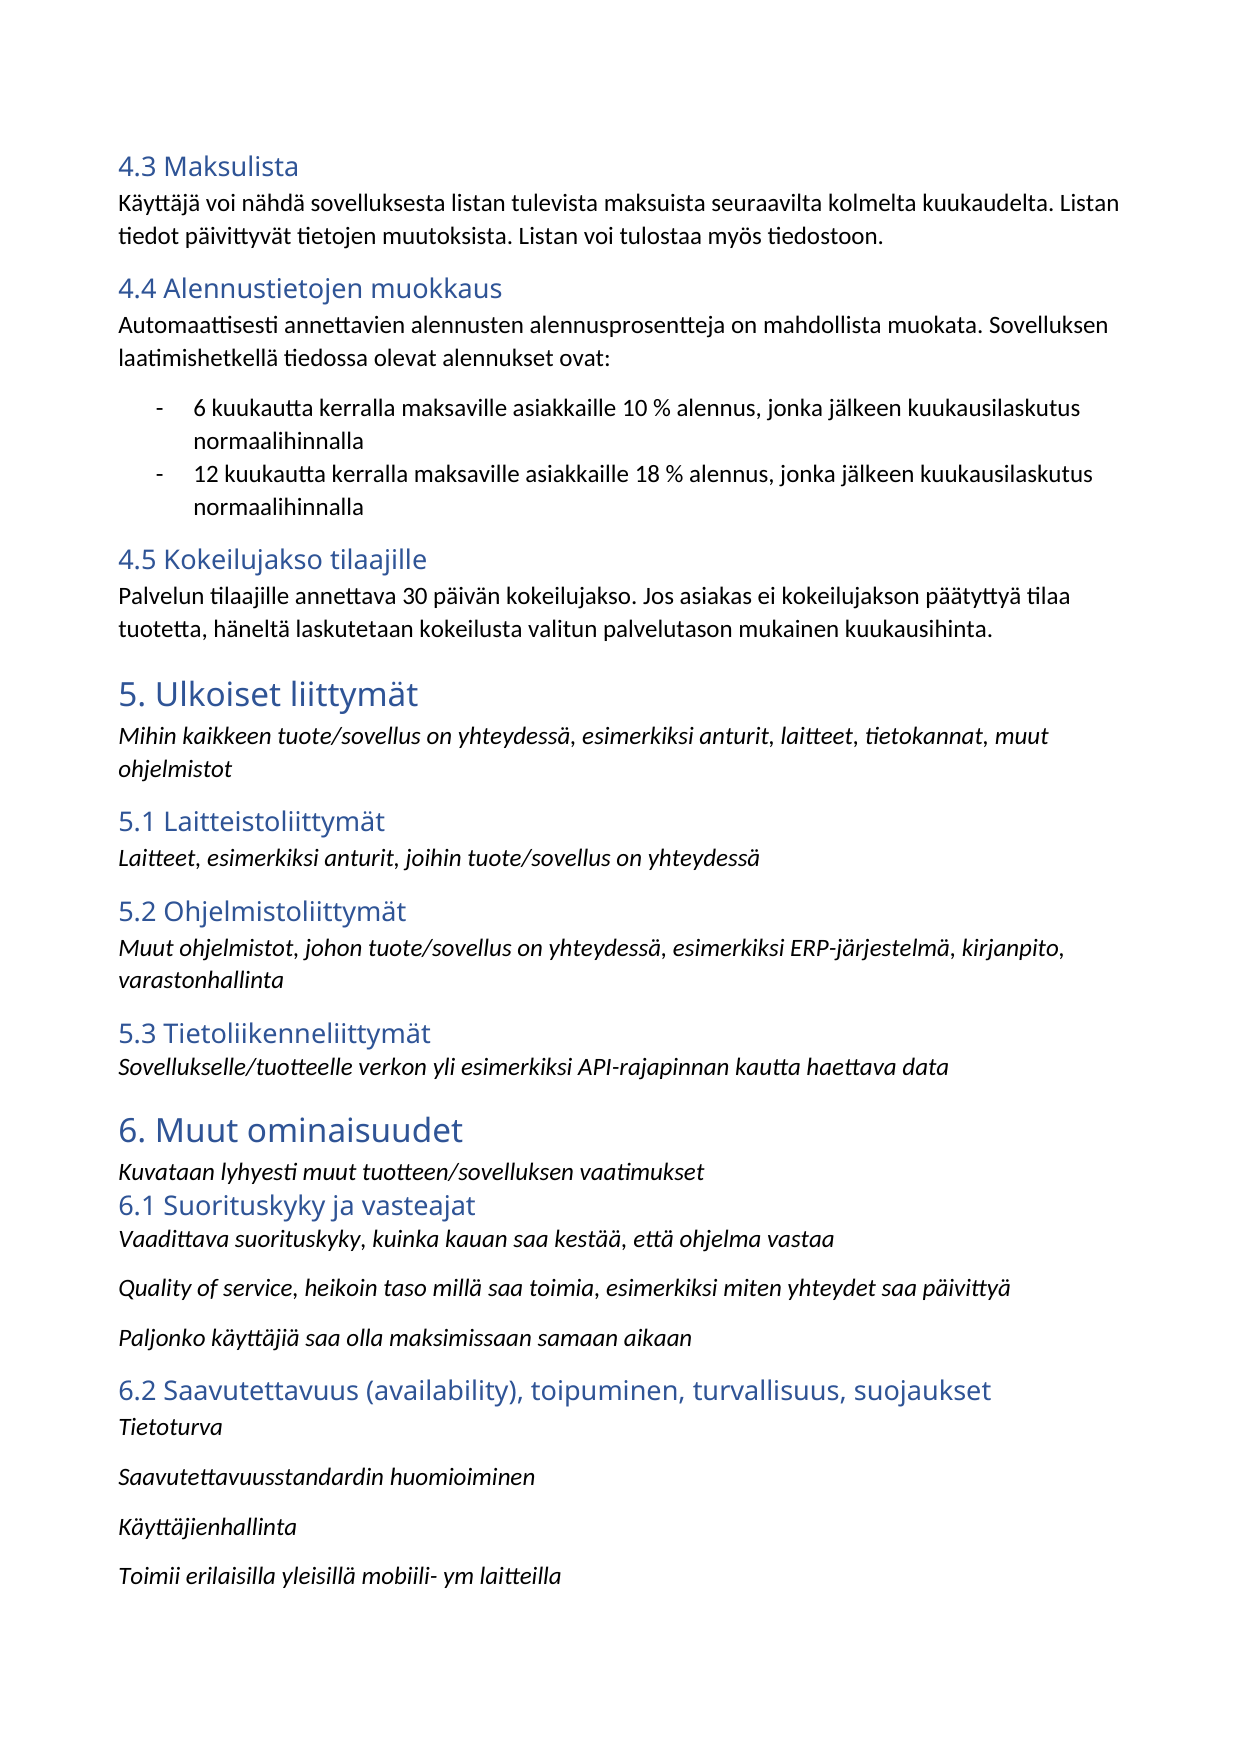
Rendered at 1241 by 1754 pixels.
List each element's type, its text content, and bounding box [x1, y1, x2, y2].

text Automaattisesti annettavien alennusten alennusprosentteja on mahdollista muokata. Sovelluksen laatimishetkellä tiedossa olevat alennukset ovat: [118, 310, 1122, 373]
text Muut ohjelmistot, johon tuote/sovellus on yhteydessä, esimerkiksi ERP-järjestelmä, kirjanpito, varastonhallinta [118, 932, 1122, 995]
subtitle 4.5 Kokeilujakso tilaajille [118, 541, 1122, 577]
list 6 kuukautta kerralla maksaville asiakkaille 10 % alennus, jonka jälkeen kuukausilaskutus normaalihinnalla [156, 392, 1122, 456]
subtitle 5. Ulkoiset liittymät [118, 671, 1122, 717]
text Toimii erilaisilla yleisillä mobiili- ym laitteilla [118, 1560, 1122, 1591]
subtitle 5.1 Laitteistoliittymät [118, 803, 1122, 839]
text Laitteet, esimerkiksi anturit, joihin tuote/sovellus on yhteydessä [118, 842, 1122, 873]
text Saavutettavuusstandardin huomioiminen [118, 1461, 1122, 1492]
text Palvelun tilaajille annettava 30 päivän kokeilujakso. Jos asiakas ei kokeilujakson päätyttyä tilaa tuotetta, häneltä laskutetaan kokeilusta valitun palvelutason mukainen kuukausihinta. [118, 580, 1122, 644]
subtitle 4.4 Alennustietojen muokkaus [118, 270, 1122, 307]
subtitle 6.2 Saavutettavuus (availability), toipuminen, turvallisuus, suojaukset [118, 1372, 1122, 1409]
text Vaadittava suorituskyky, kuinka kauan saa kestää, että ohjelma vastaa [118, 1223, 1122, 1253]
text Mihin kaikkeen tuote/sovellus on yhteydessä, esimerkiksi anturit, laitteet, tietokannat, muut ohjelmistot [118, 720, 1122, 783]
text Quality of service, heikoin taso millä saa toimia, esimerkiksi miten yhteydet saa päivittyä [118, 1273, 1122, 1303]
text Kuvataan lyhyesti muut tuotteen/sovelluksen vaatimukset 6.1 Suorituskyky ja vasteajat [118, 1156, 1122, 1223]
subtitle 6. Muut ominaisuudet [118, 1107, 1122, 1152]
text Paljonko käyttäjiä saa olla maksimissaan samaan aikaan [118, 1322, 1122, 1353]
text 5.3 Tietoliikenneliittymät Sovellukselle/tuotteelle verkon yli esimerkiksi API-rajapinnan kautta haettava data [118, 1014, 1122, 1082]
subtitle 5.2 Ohjelmistoliittymät [118, 892, 1122, 929]
subtitle 4.3 Maksulista [118, 148, 1122, 184]
list 12 kuukautta kerralla maksaville asiakkaille 18 % alennus, jonka jälkeen kuukausilaskutus normaalihinnalla [156, 458, 1122, 521]
text Tietoturva [118, 1412, 1122, 1442]
text Käyttäjienhallinta [118, 1511, 1122, 1541]
